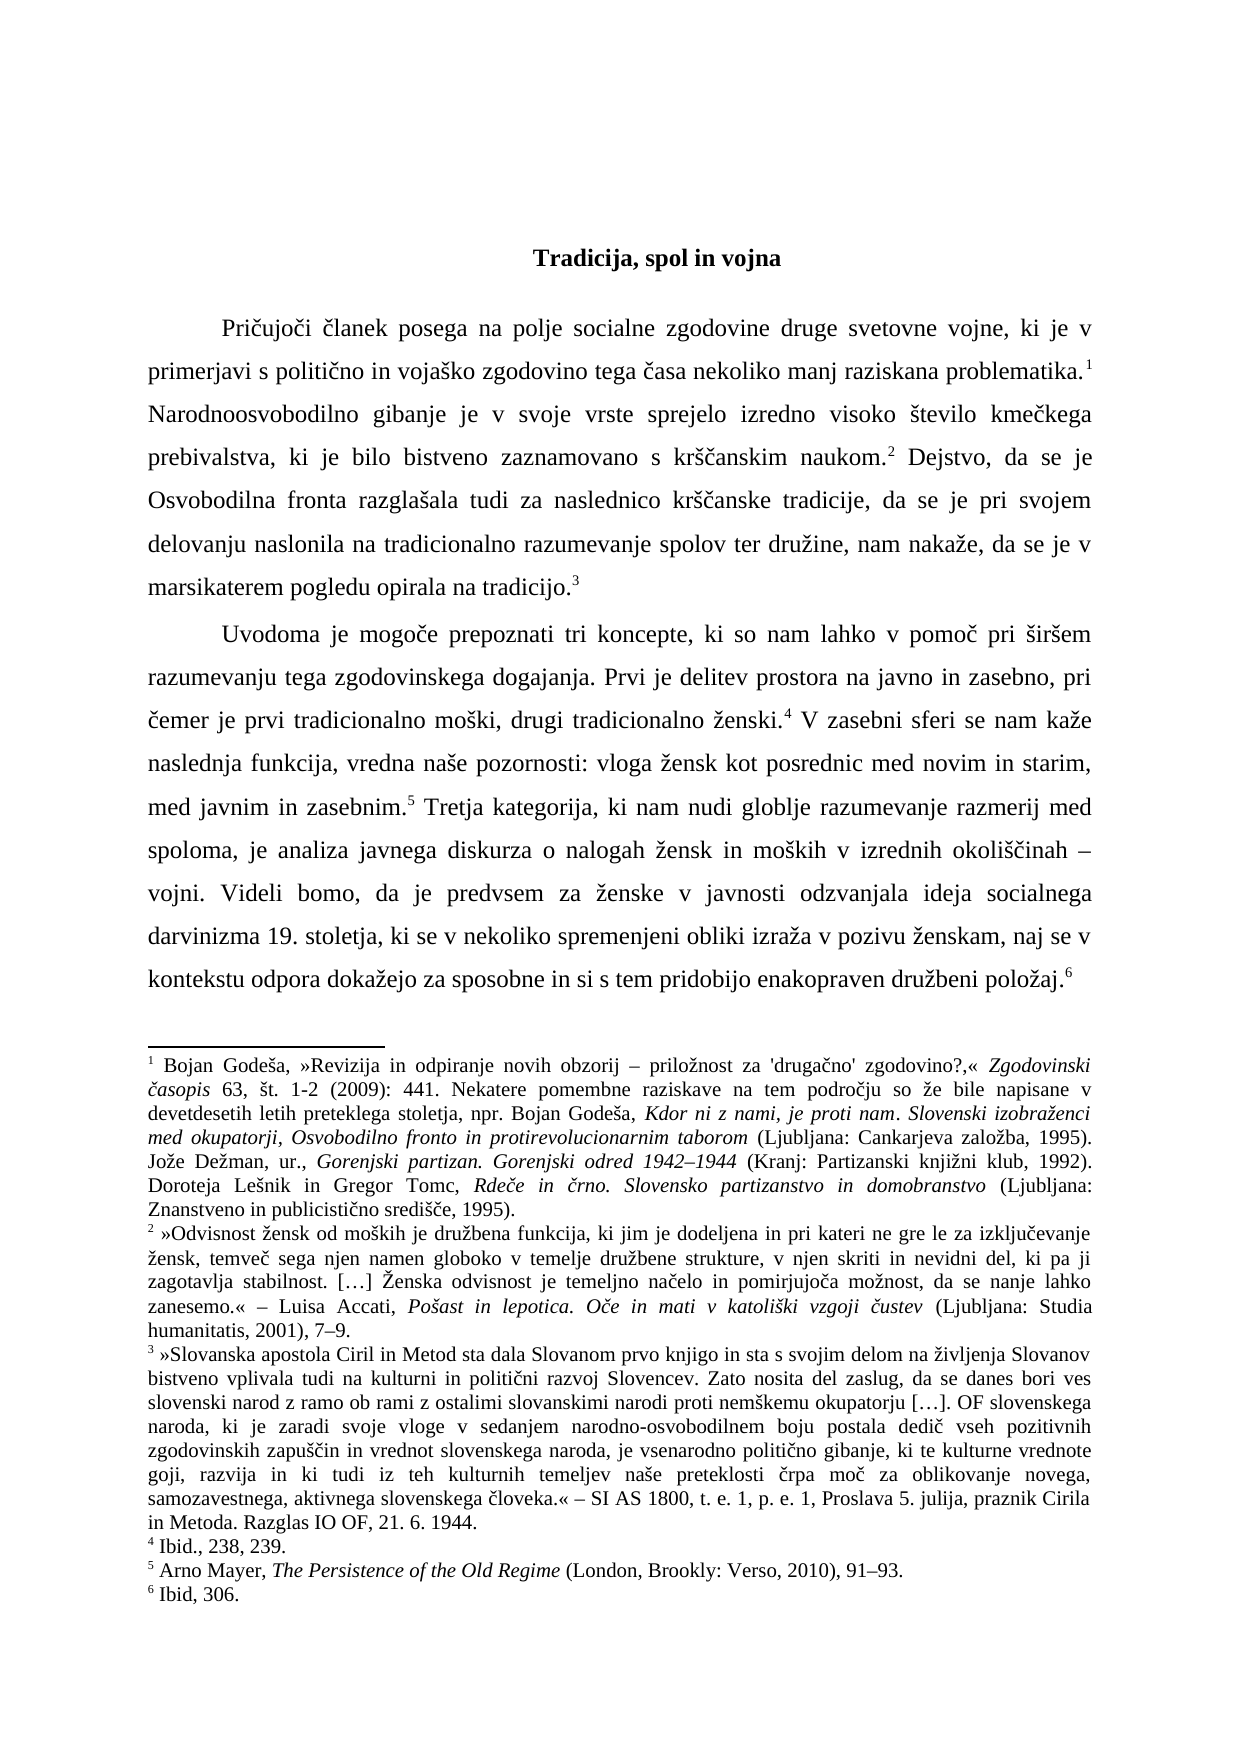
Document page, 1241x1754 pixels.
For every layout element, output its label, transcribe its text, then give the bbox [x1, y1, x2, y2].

text Pričujoči članek posega na polje socialne zgodovine druge svetovne vojne, ki je v primerjavi s politično in vojaško zgodovino tega časa nekoliko manj raziskana problematika. Narodnoosvobodilno gibanje je v svoje vrste sprejelo izredno visoko število kmečkega prebivalstva, ki je bilo bistveno zaznamovano s krščanskim naukom. Dejstvo, da se je Osvobodilna fronta razglašala tudi za naslednico krščanske tradicije, da se je pri svojem delovanju naslonila na tradicionalno razumevanje spolov ter družine, nam nakaže, da se je v marsikaterem pogledu opirala na tradicijo. [148, 313, 1093, 601]
subtitle Tradicija, spol in vojna [148, 243, 1093, 272]
text Uvodoma je mogoče prepoznati tri koncepte, ki so nam lahko v pomoč pri širšem razumevanju tega zgodovinskega dogajanja. Prvi je delitev prostora na javno in zasebno, pri čemer je prvi tradicionalno moški, drugi tradicionalno ženski. V zasebni sferi se nam kaže naslednja funkcija, vredna naše pozornosti: vloga žensk kot posrednic med novim in starim, med javnim in zasebnim. Tretja kategorija, ki nam nudi globlje razumevanje razmerij med spoloma, je analiza javnega diskurza o nalogah žensk in moških v izrednih okoliščinah – vojni. Videli bomo, da je predvsem za ženske v javnosti odzvanjala ideja socialnega darvinizma 19. stoletja, ki se v nekoliko spremenjeni obliki izraža v pozivu ženskam, naj se v kontekstu odpora dokažejo za sposobne in si s tem pridobijo enakopraven družbeni položaj. [148, 619, 1093, 993]
